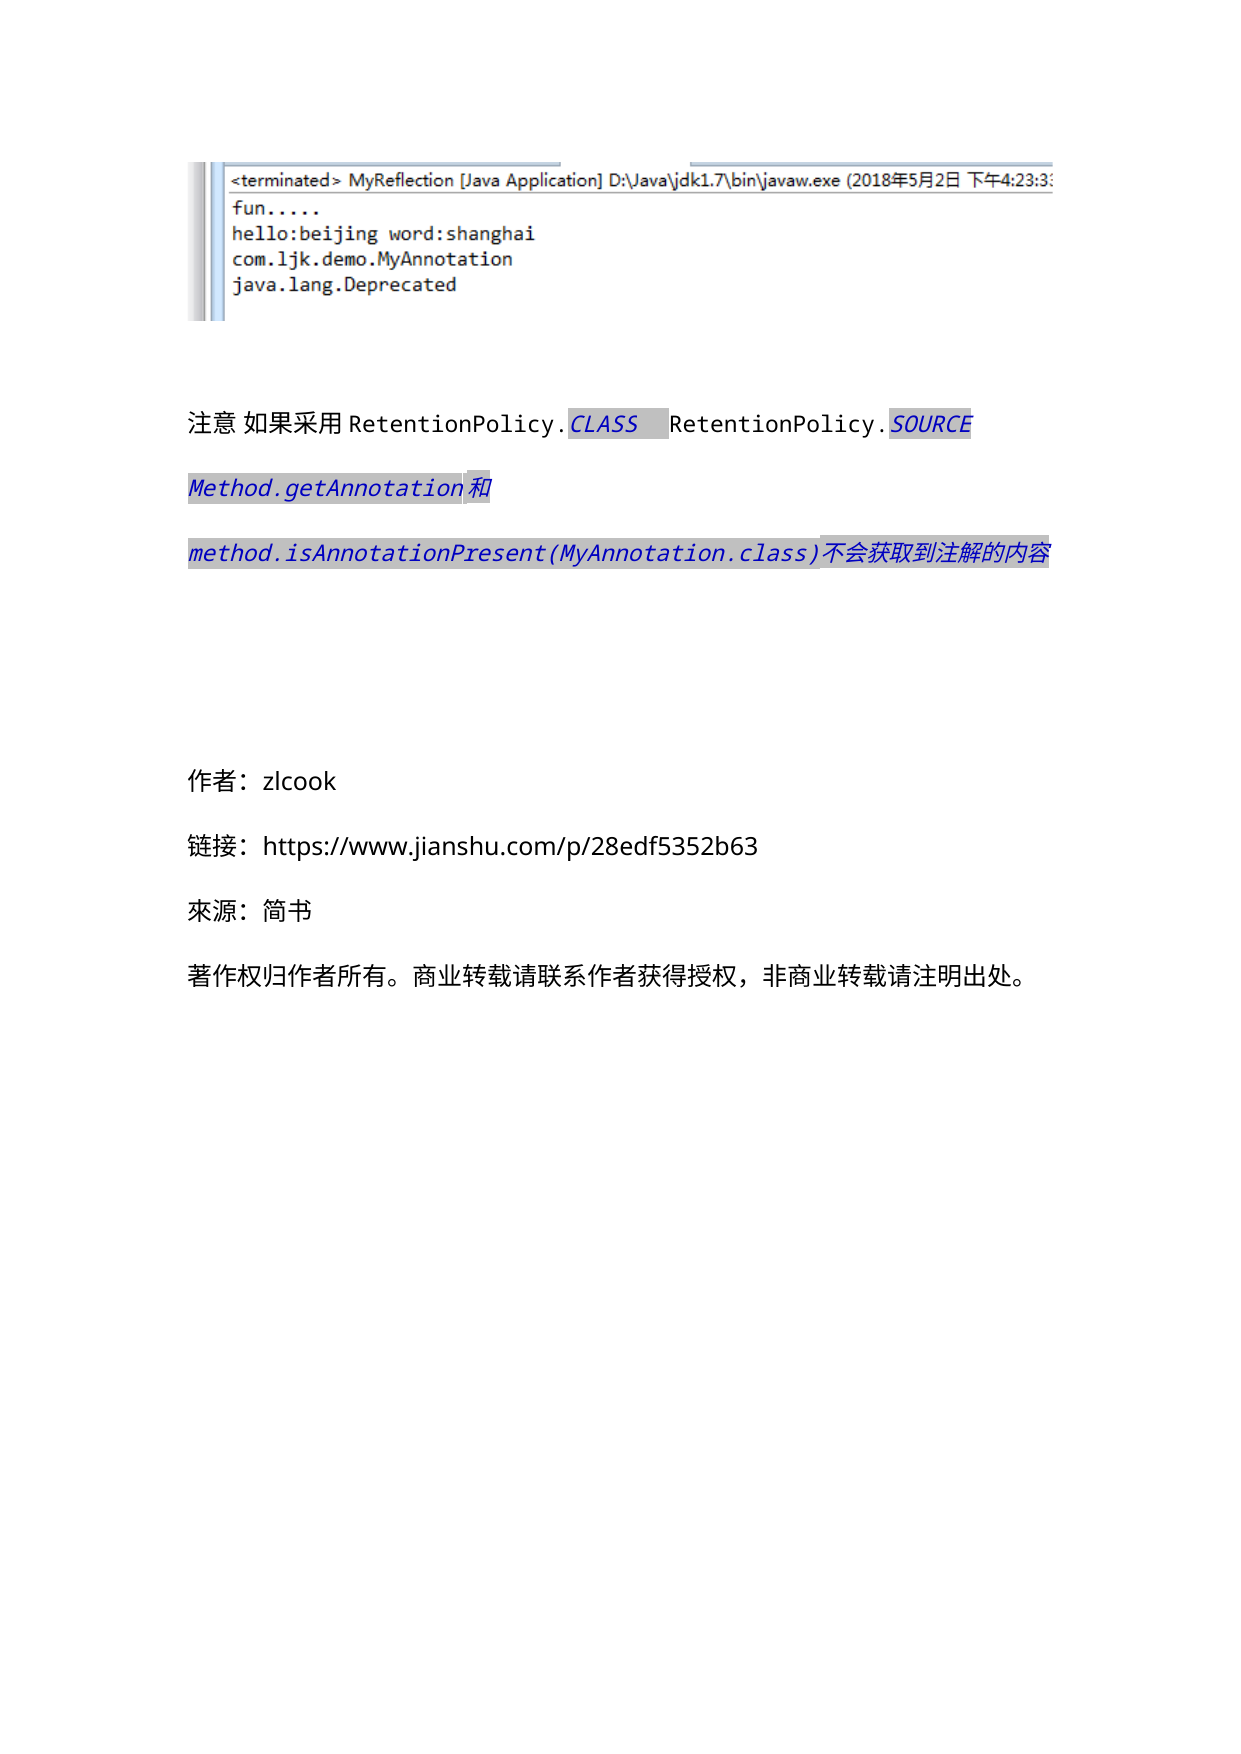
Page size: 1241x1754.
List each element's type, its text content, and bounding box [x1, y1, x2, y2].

picture [187, 162, 1053, 321]
text 作者：zlcook 链接：https://www.jianshu.com/p/28edf5352b63 來源：简书 著作权归作者所有。商业转载请联系作者获得授权，非商业转载请注明出处。 [187, 682, 1053, 1007]
text Method.getAnnotation和 method.isAnnotationPresent(MyAnnotation.class)不会获取到注解的内容 [187, 454, 1053, 584]
text 注意 如果采用RetentionPolicy.CLASS RetentionPolicy.SOURCE [187, 389, 1053, 454]
